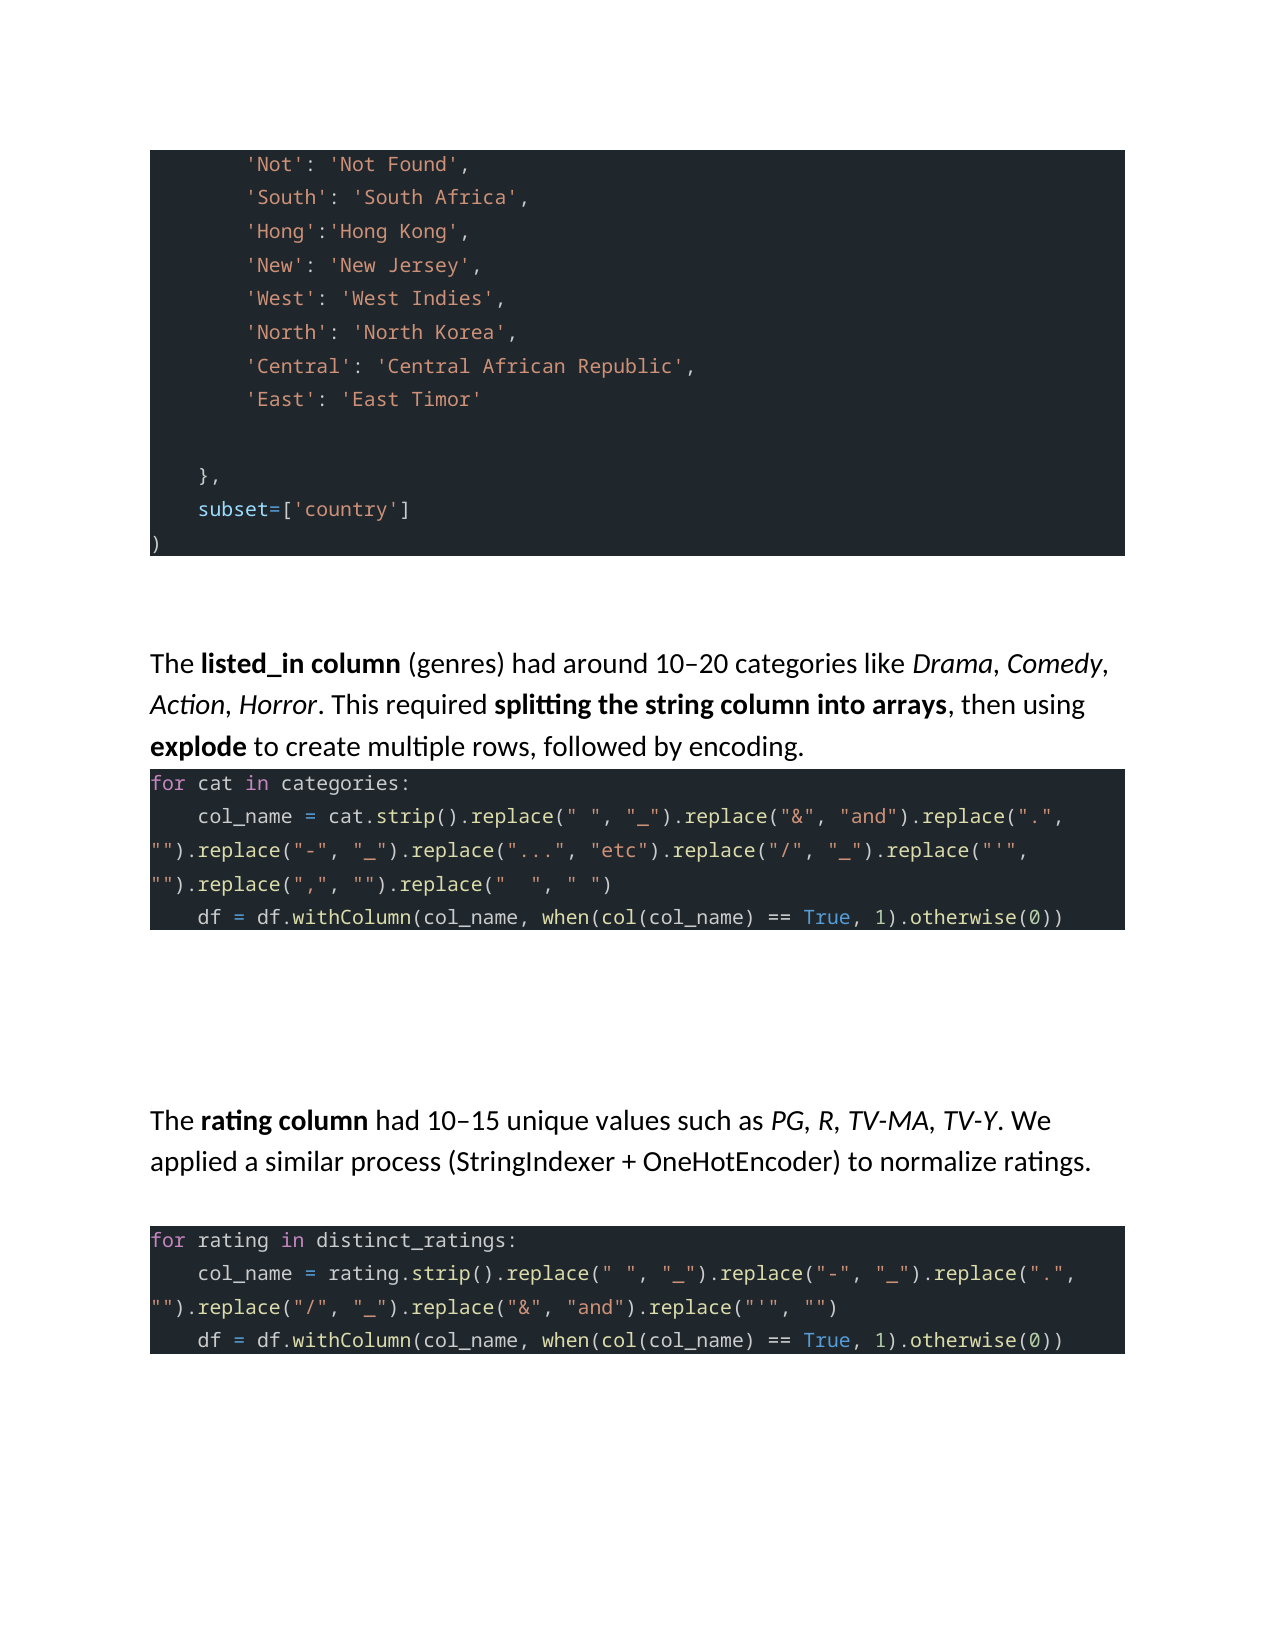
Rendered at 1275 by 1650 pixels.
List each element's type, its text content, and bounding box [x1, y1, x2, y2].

text The listed_in column (genres) had around 10–20 categories like Drama, Comedy, Action, Horror. This required splitting the string column into arrays, then using explode to create multiple rows, followed by encoding. [150, 645, 1125, 763]
text 'North': 'North Korea', [150, 318, 1125, 345]
text df = df.withColumn(col_name, when(col(col_name) == True, 1).otherwise(0)) [150, 903, 1125, 930]
text col_name = rating.strip().replace(" ", "_").replace("-", "_").replace(".", "").replace("/", "_").replace("&", "and").replace("'", "") [150, 1259, 1125, 1320]
text subset=['country'] [150, 495, 1125, 522]
text 'West': 'West Indies', [150, 284, 1125, 312]
text The rating column had 10–15 unique values such as PG, R, TV-MA, TV-Y. We applied a similar process (StringIndexer + OneHotEncoder) to normalize ratings. [150, 1102, 1125, 1179]
text 'New': 'New Jersey', [150, 251, 1125, 278]
text 'Central': 'Central African Republic', [150, 352, 1125, 379]
text col_name = cat.strip().replace(" ", "_").replace("&", "and").replace(".", "").replace("-", "_").replace("...", "etc").replace("/", "_").replace("'", "").replace(",", "").replace(" ", " ") [150, 802, 1125, 897]
text 'Not': 'Not Found', [150, 150, 1125, 177]
text 'East': 'East Timor' [150, 386, 1125, 412]
text df = df.withColumn(col_name, when(col(col_name) == True, 1).otherwise(0)) [150, 1327, 1125, 1354]
text for rating in distinct_ratings: [150, 1226, 1125, 1253]
text for cat in categories: [150, 769, 1125, 796]
text 'South': 'South Africa', [150, 184, 1125, 211]
text }, [150, 462, 1125, 489]
text 'Hong':'Hong Kong', [150, 217, 1125, 244]
text ) [150, 529, 1125, 556]
